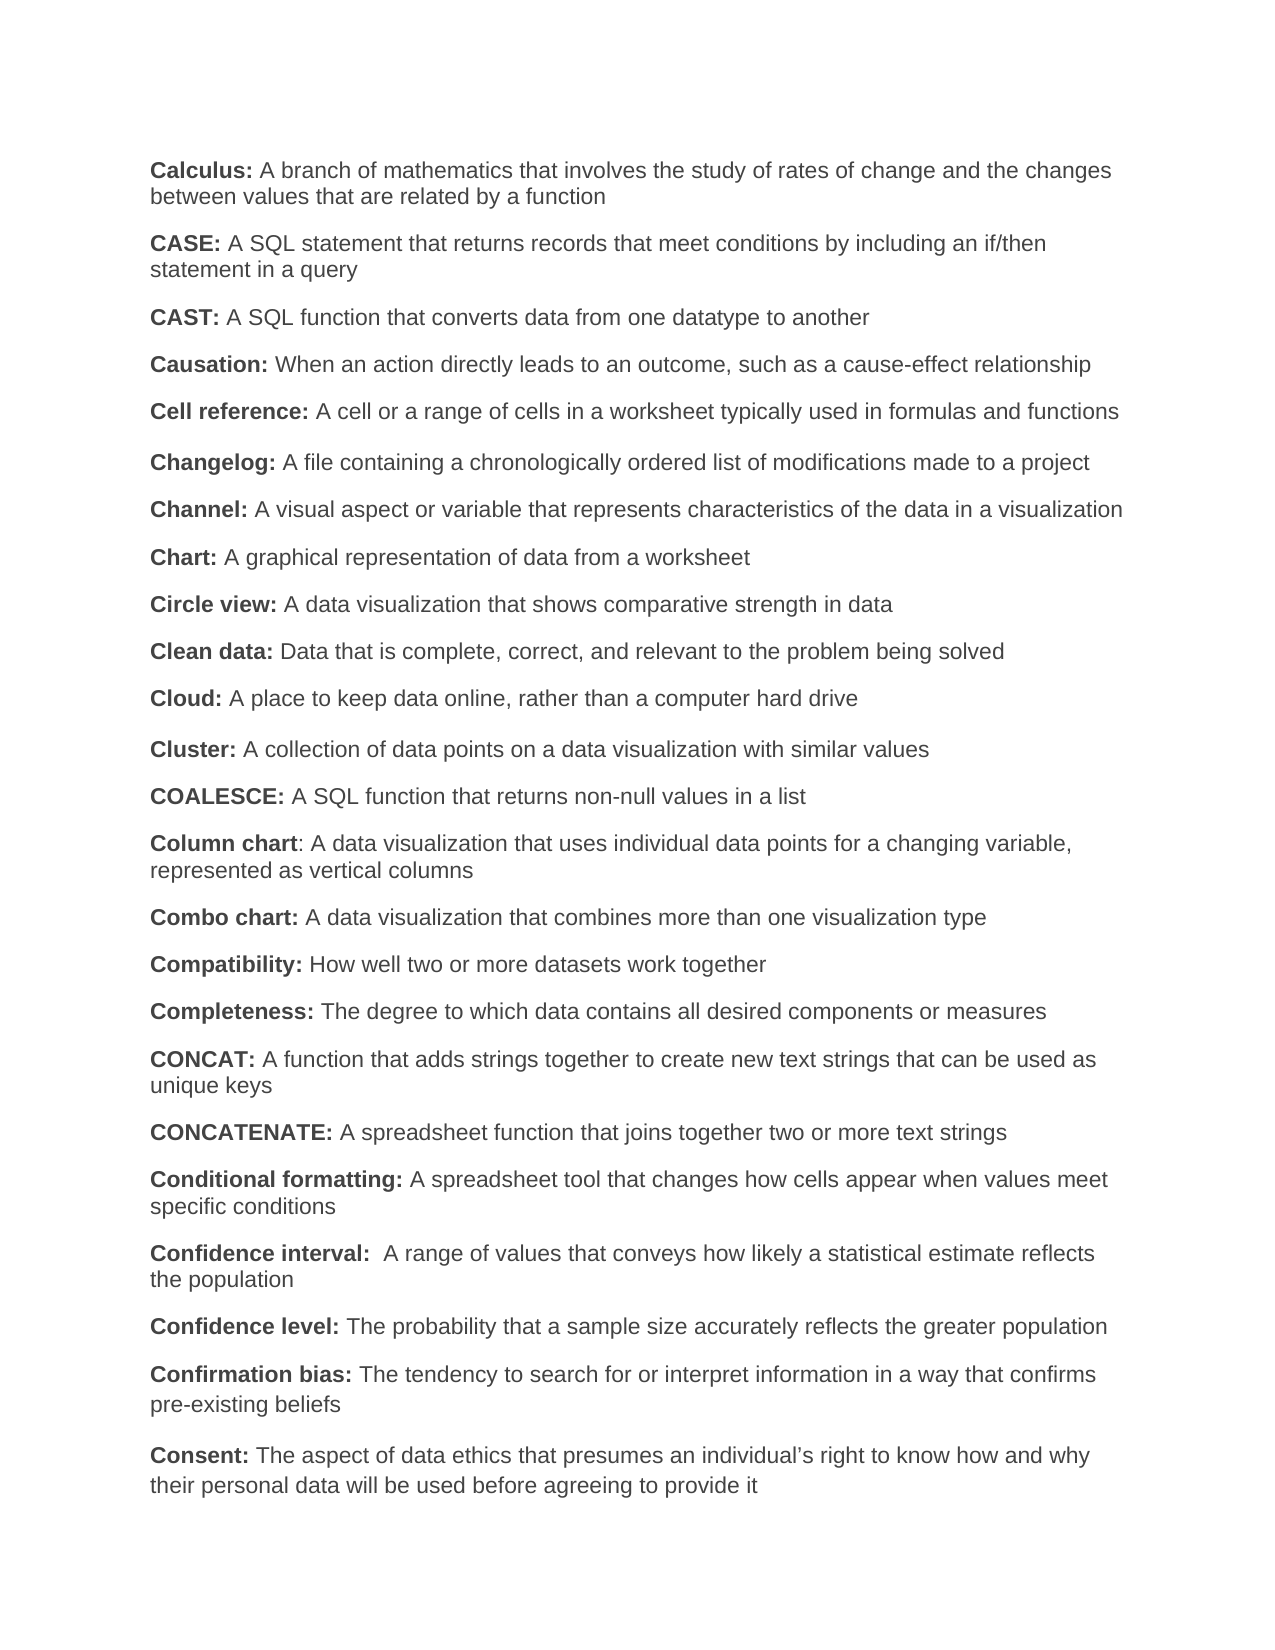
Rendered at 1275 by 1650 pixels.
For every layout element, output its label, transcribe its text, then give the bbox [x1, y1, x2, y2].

text COALESCE: A SQL function that returns non-null values in a list [150, 783, 1125, 809]
text CASE: A SQL statement that returns records that meet conditions by including an if/then statement in a query [150, 230, 1125, 283]
text Column chart: A data visualization that uses individual data points for a changing variable, represented as vertical columns [150, 830, 1125, 883]
text Cloud: A place to keep data online, rather than a computer hard drive [150, 685, 1125, 711]
text Clean data: Data that is complete, correct, and relevant to the problem being solved [150, 638, 1125, 664]
text Compatibility: How well two or more datasets work together [150, 951, 1125, 977]
text Changelog: A file containing a chronologically ordered list of modifications made to a project [150, 449, 1125, 475]
text Completeness: The degree to which data contains all desired components or measures [150, 998, 1125, 1025]
text Causation: When an action directly leads to an outcome, such as a cause-effect relationship [150, 351, 1125, 377]
text CONCATENATE: A spreadsheet function that joins together two or more text strings [150, 1119, 1125, 1145]
text Combo chart: A data visualization that combines more than one visualization type [150, 904, 1125, 930]
text Confirmation bias: The tendency to search for or interpret information in a way that confirms pre-existing beliefs [150, 1361, 1125, 1417]
text Confidence level: The probability that a sample size accurately reflects the greater population [150, 1313, 1125, 1340]
text Consent: The aspect of data ethics that presumes an individual’s right to know how and why their personal data will be used before agreeing to provide it [150, 1442, 1125, 1498]
text Calculus: A branch of mathematics that involves the study of rates of change and the changes between values that are related by a function [150, 157, 1125, 209]
text Conditional formatting: A spreadsheet tool that changes how cells appear when values meet specific conditions [150, 1166, 1125, 1219]
text Cell reference: A cell or a range of cells in a worksheet typically used in formulas and functions [150, 398, 1125, 424]
text CONCAT: A function that adds strings together to create new text strings that can be used as unique keys [150, 1046, 1125, 1098]
text Confidence interval: A range of values that conveys how likely a statistical estimate reflects the population [150, 1240, 1125, 1292]
text Channel: A visual aspect or variable that represents characteristics of the data in a visualization [150, 496, 1125, 523]
text CAST: A SQL function that converts data from one datatype to another [150, 304, 1125, 330]
text Cluster: A collection of data points on a data visualization with similar values [150, 736, 1125, 762]
text Circle view: A data visualization that shows comparative strength in data [150, 591, 1125, 617]
text Chart: A graphical representation of data from a worksheet [150, 543, 1125, 570]
